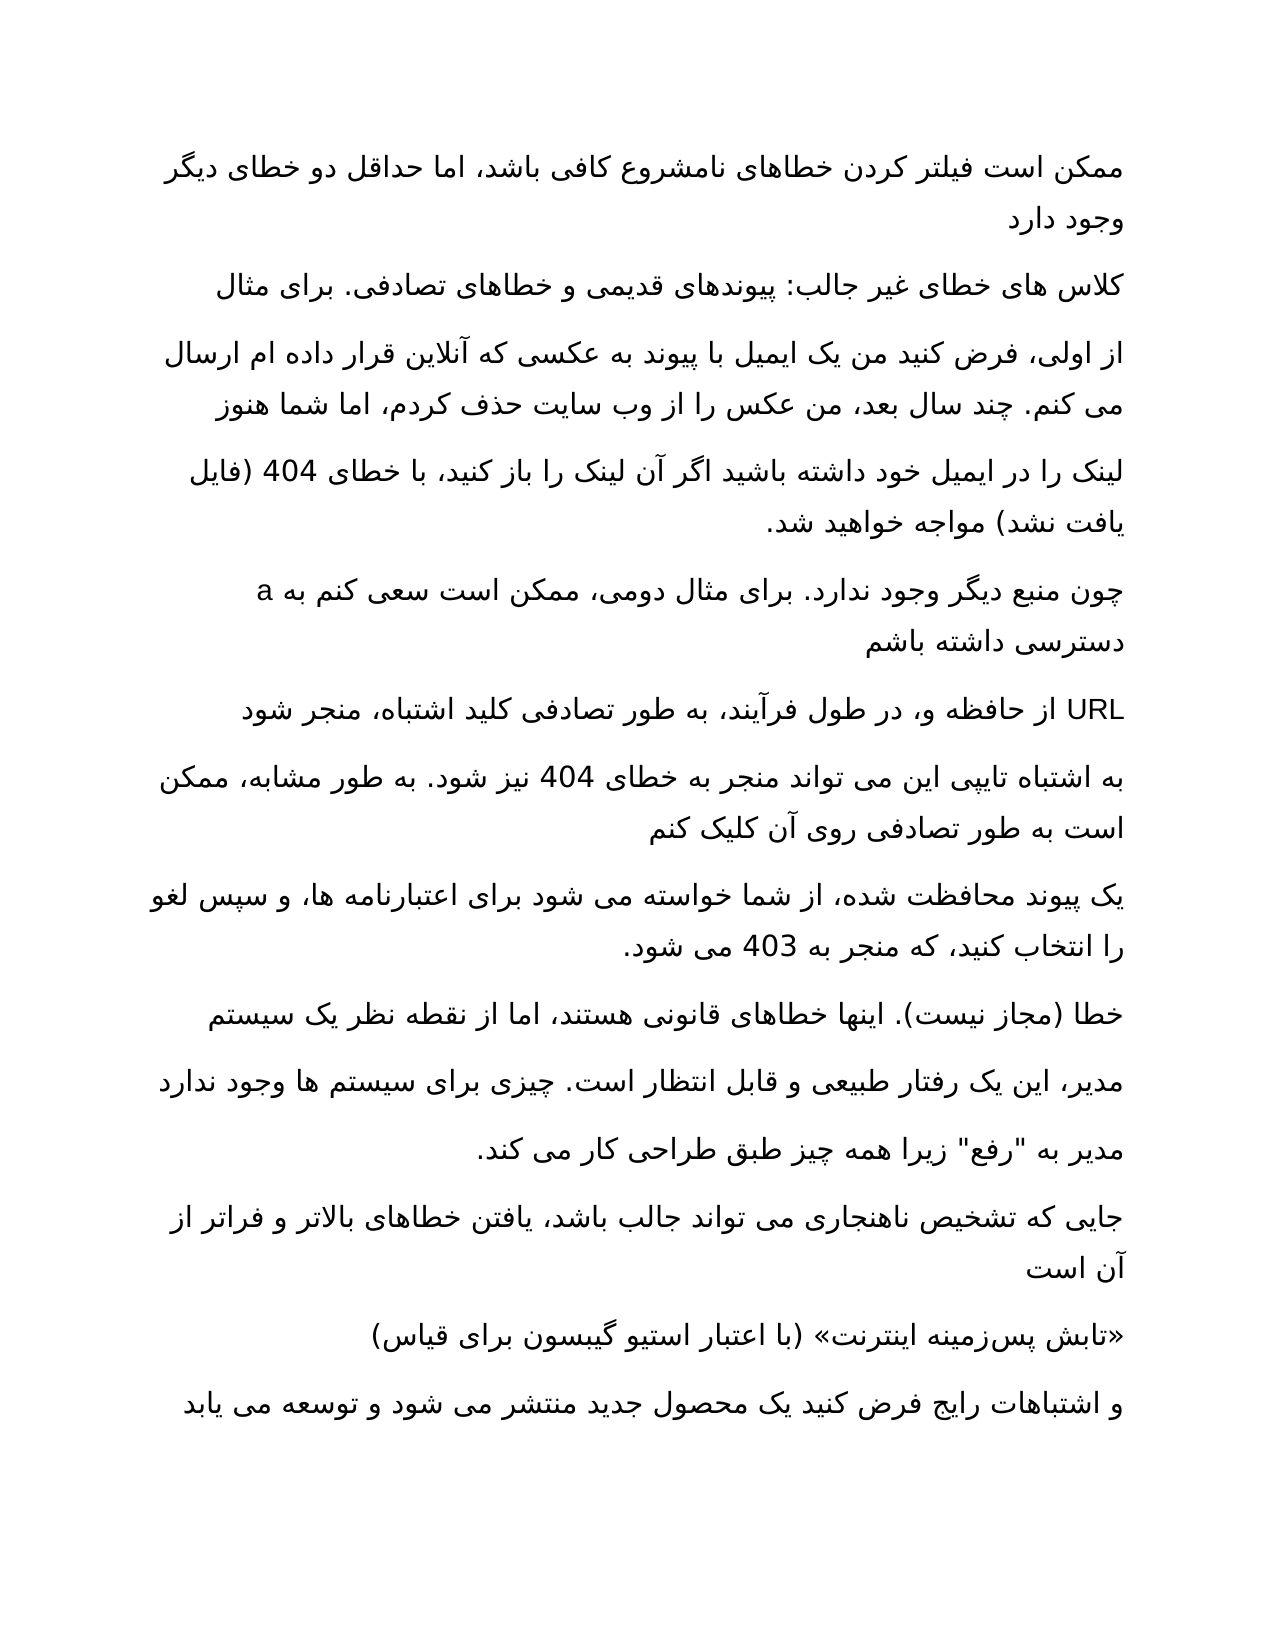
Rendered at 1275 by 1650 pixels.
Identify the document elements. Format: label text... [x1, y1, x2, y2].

text خطا (مجاز نیست). اینها خطاهای قانونی هستند، اما از نقطه نظر یک سیستم [150, 997, 1125, 1031]
text «تابش پس‌زمینه اینترنت» (با اعتبار استیو گیبسون برای قیاس) [150, 1318, 1125, 1352]
text جایی که تشخیص ناهنجاری می تواند جالب باشد، یافتن خطاهای بالاتر و فراتر از آن است [150, 1200, 1125, 1285]
text مدیر، این یک رفتار طبیعی و قابل انتظار است. چیزی برای سیستم ها وجود ندارد [150, 1065, 1125, 1099]
text کلاس های خطای غیر جالب: پیوندهای قدیمی و خطاهای تصادفی. برای مثال [150, 268, 1125, 302]
text چون منبع دیگر وجود ندارد. برای مثال دومی، ممکن است سعی کنم به a دسترسی داشته باشم [150, 573, 1125, 658]
text و اشتباهات رایج فرض کنید یک محصول جدید منتشر می شود و توسعه می یابد [150, 1386, 1125, 1420]
text یک پیوند محافظت شده، از شما خواسته می شود برای اعتبارنامه ها، و سپس لغو را انتخاب کنید، که منجر به 403 می شود. [150, 879, 1125, 963]
text لینک را در ایمیل خود داشته باشید اگر آن لینک را باز کنید، با خطای 404 (فایل یافت نشد) مواجه خواهید شد. [150, 455, 1125, 539]
text به اشتباه تایپی این می تواند منجر به خطای 404 نیز شود. به طور مشابه، ممکن است به طور تصادفی روی آن کلیک کنم [150, 760, 1125, 845]
text ممکن است فیلتر کردن خطاهای نامشروع کافی باشد، اما حداقل دو خطای دیگر وجود دارد [150, 150, 1125, 235]
text از اولی، فرض کنید من یک ایمیل با پیوند به عکسی که آنلاین قرار داده ام ارسال می کنم. چند سال بعد، من عکس را از وب سایت حذف کردم، اما شما هنوز [150, 336, 1125, 421]
text مدیر به "رفع" زیرا همه چیز طبق طراحی کار می کند. [150, 1132, 1125, 1166]
text URL از حافظه و، در طول فرآیند، به طور تصادفی کلید اشتباه، منجر شود [150, 692, 1125, 726]
